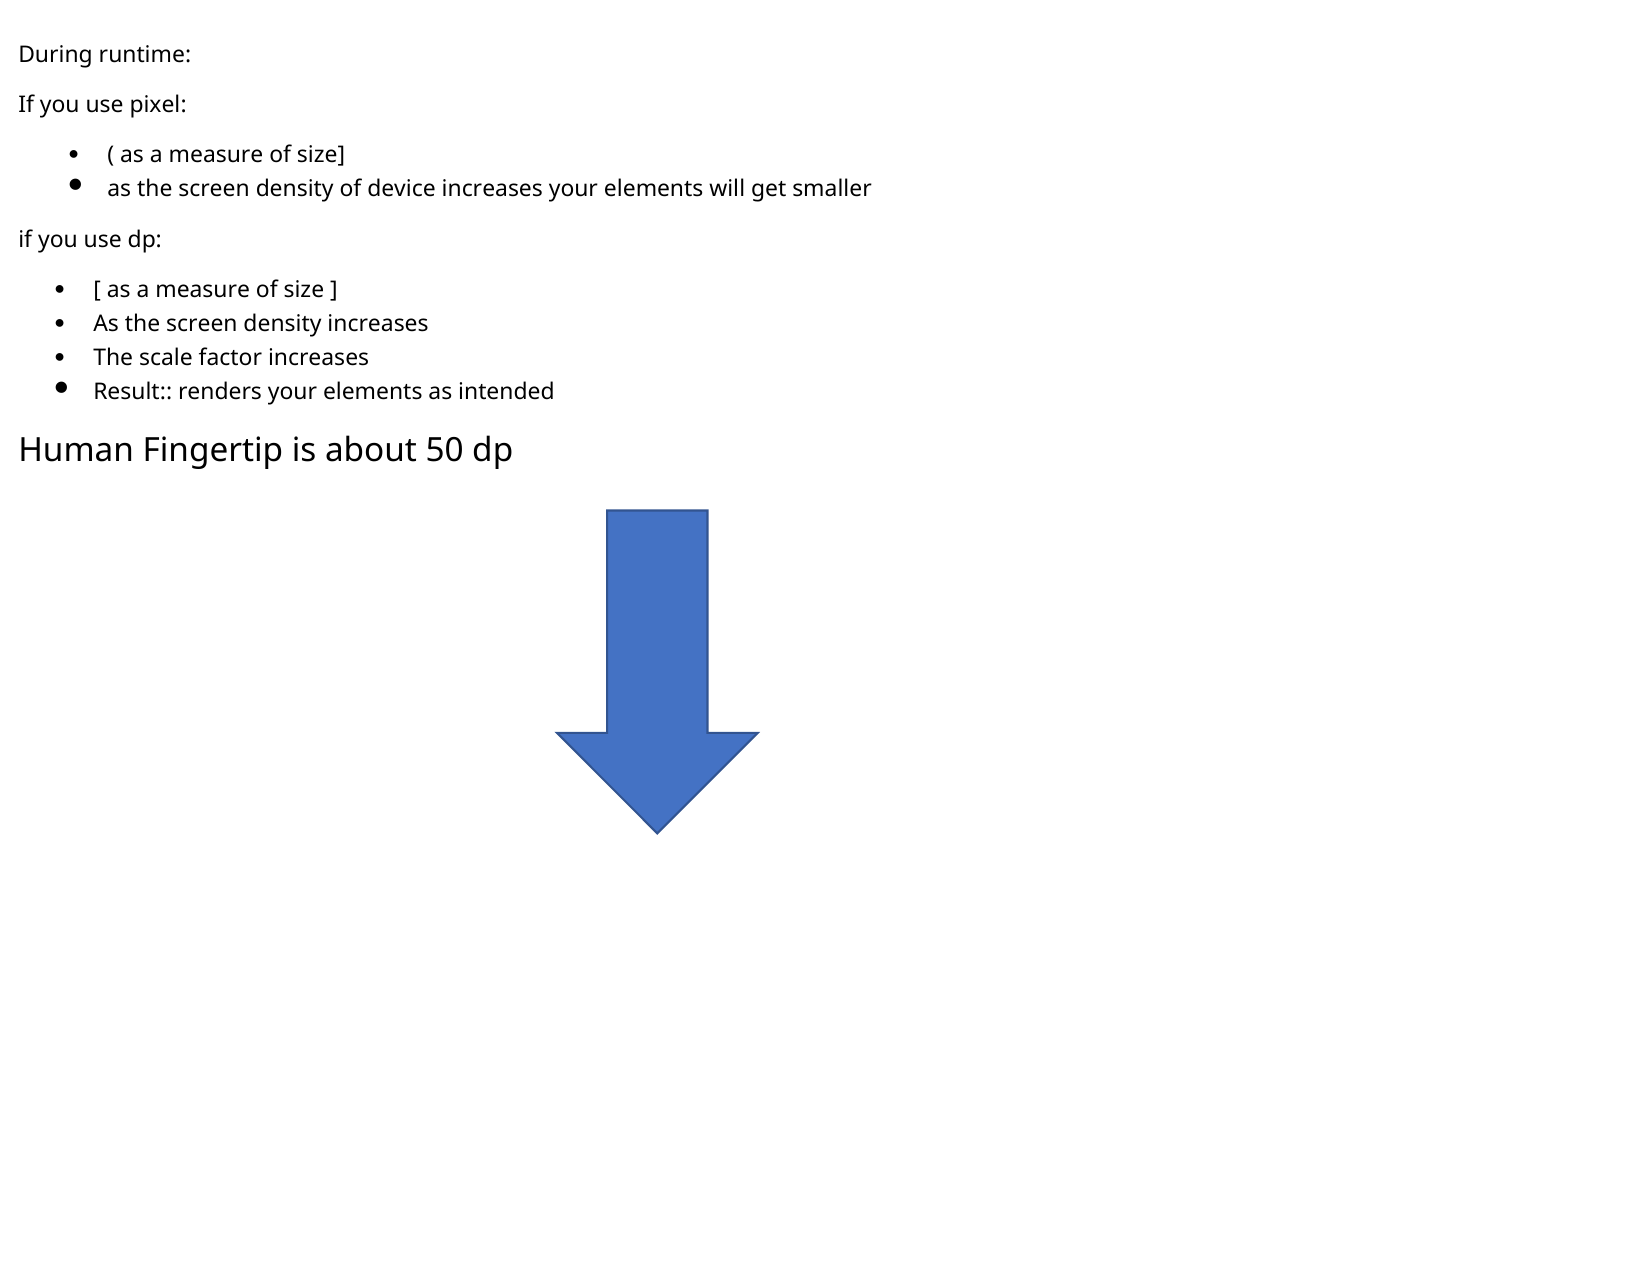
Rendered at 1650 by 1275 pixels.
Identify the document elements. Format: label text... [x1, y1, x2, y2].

text If you use pixel: [18, 88, 1620, 119]
text Human Fingertip is about 50 dp [18, 425, 1620, 471]
text if you use dp: [18, 223, 1620, 254]
list ( as a measure of size] [69, 138, 1620, 169]
list The scale factor increases [56, 341, 1620, 372]
list As the screen density increases [56, 307, 1620, 338]
text During runtime: [18, 37, 1620, 69]
list [ as a measure of size ] [56, 273, 1620, 304]
list Result:: renders your elements as intended [56, 374, 1620, 406]
list as the screen density of device increases your elements will get smaller [69, 172, 1620, 204]
